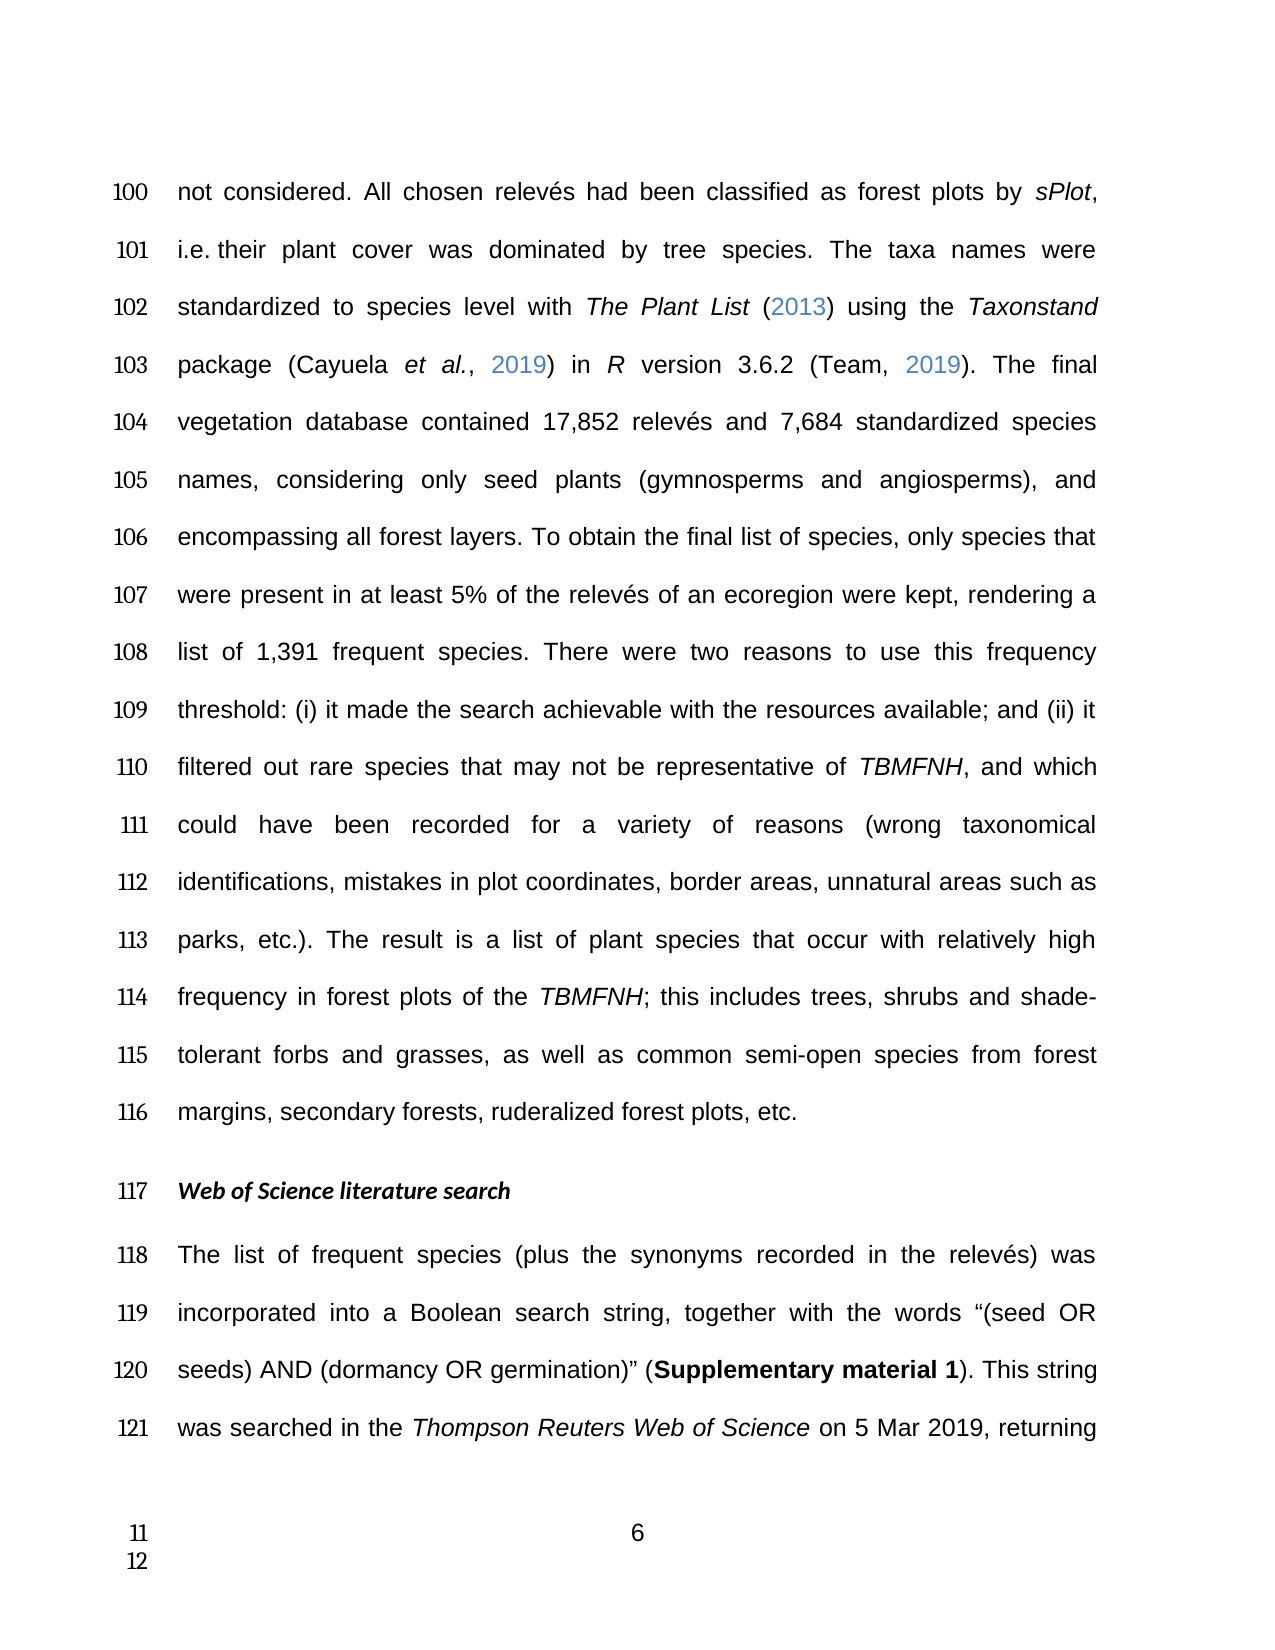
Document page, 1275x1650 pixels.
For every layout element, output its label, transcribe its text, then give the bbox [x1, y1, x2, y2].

subtitle Web of Science literature search [177, 1176, 1098, 1206]
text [177, 177, 1098, 1126]
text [177, 1240, 1098, 1441]
